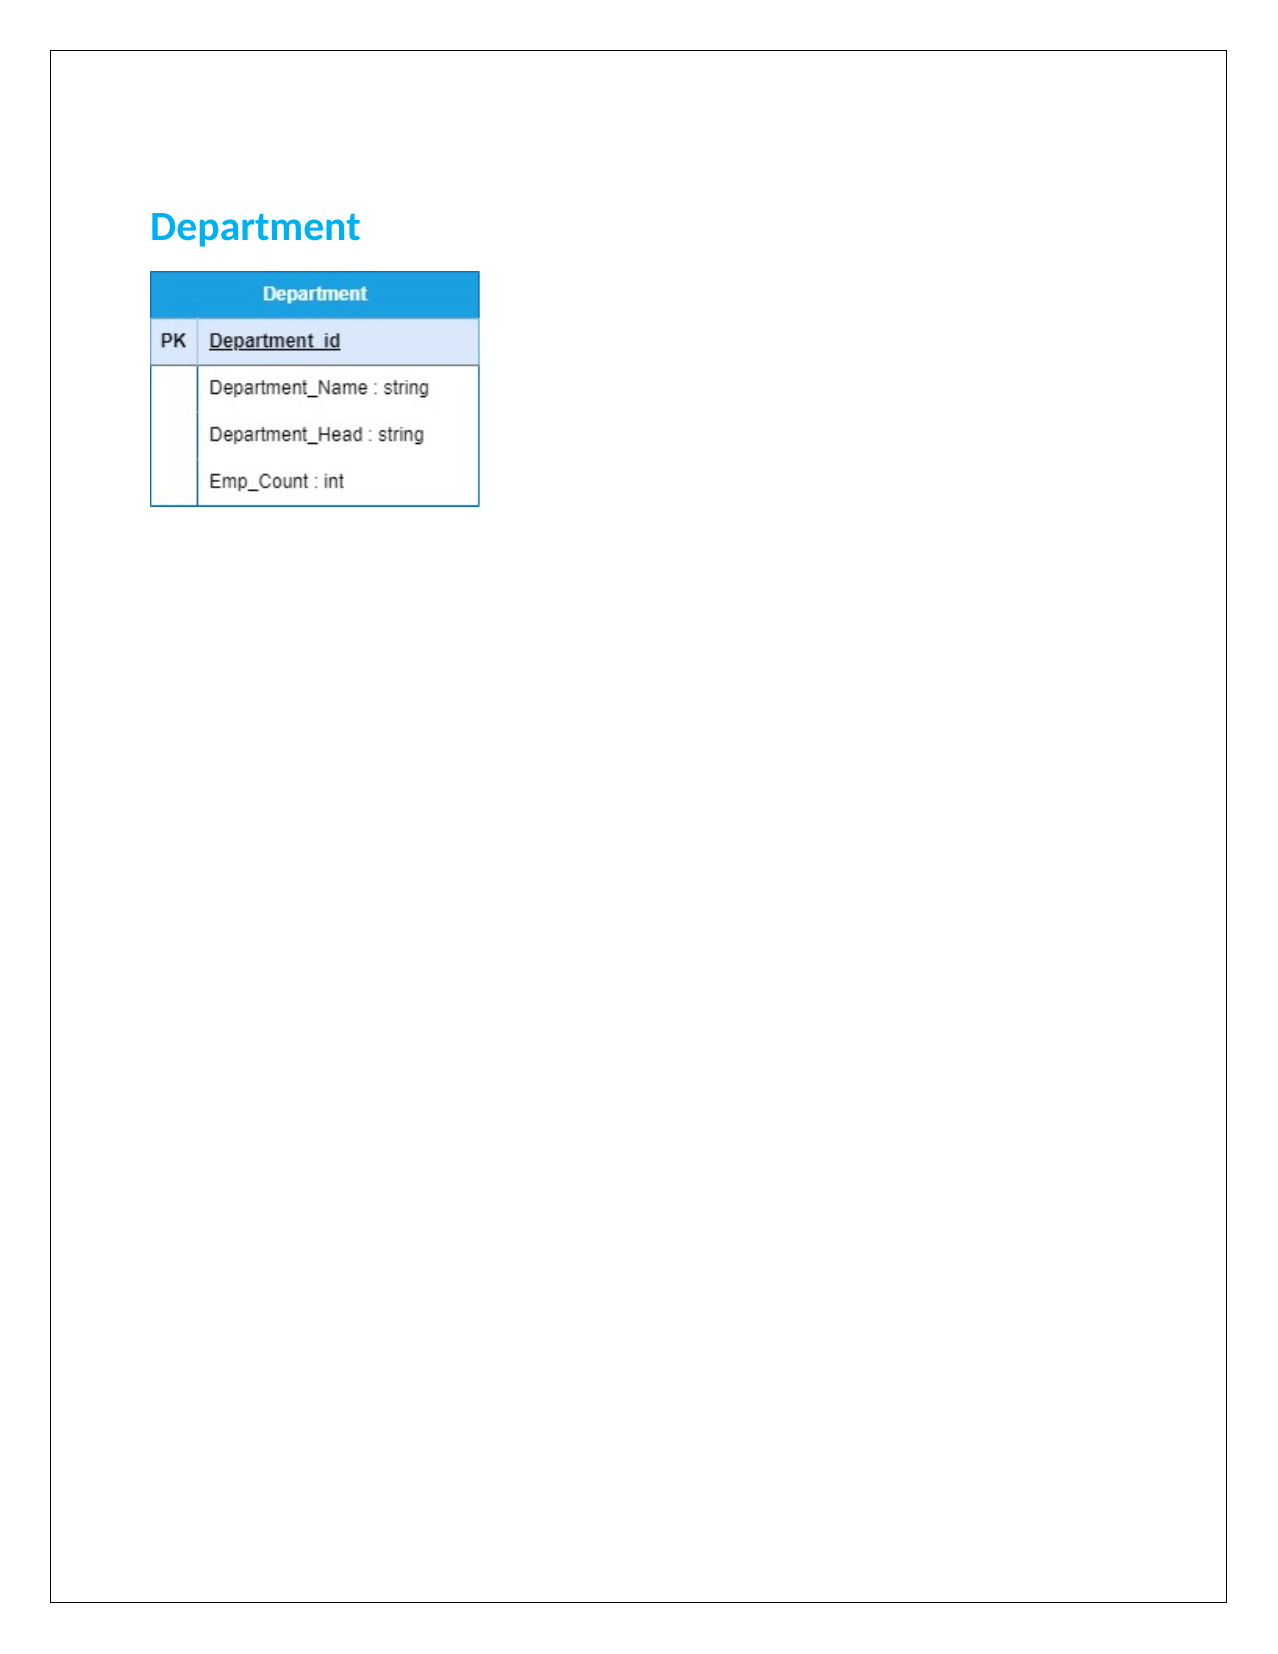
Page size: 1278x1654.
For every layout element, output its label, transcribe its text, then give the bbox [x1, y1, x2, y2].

picture [150, 271, 480, 507]
text Department [150, 199, 1127, 250]
